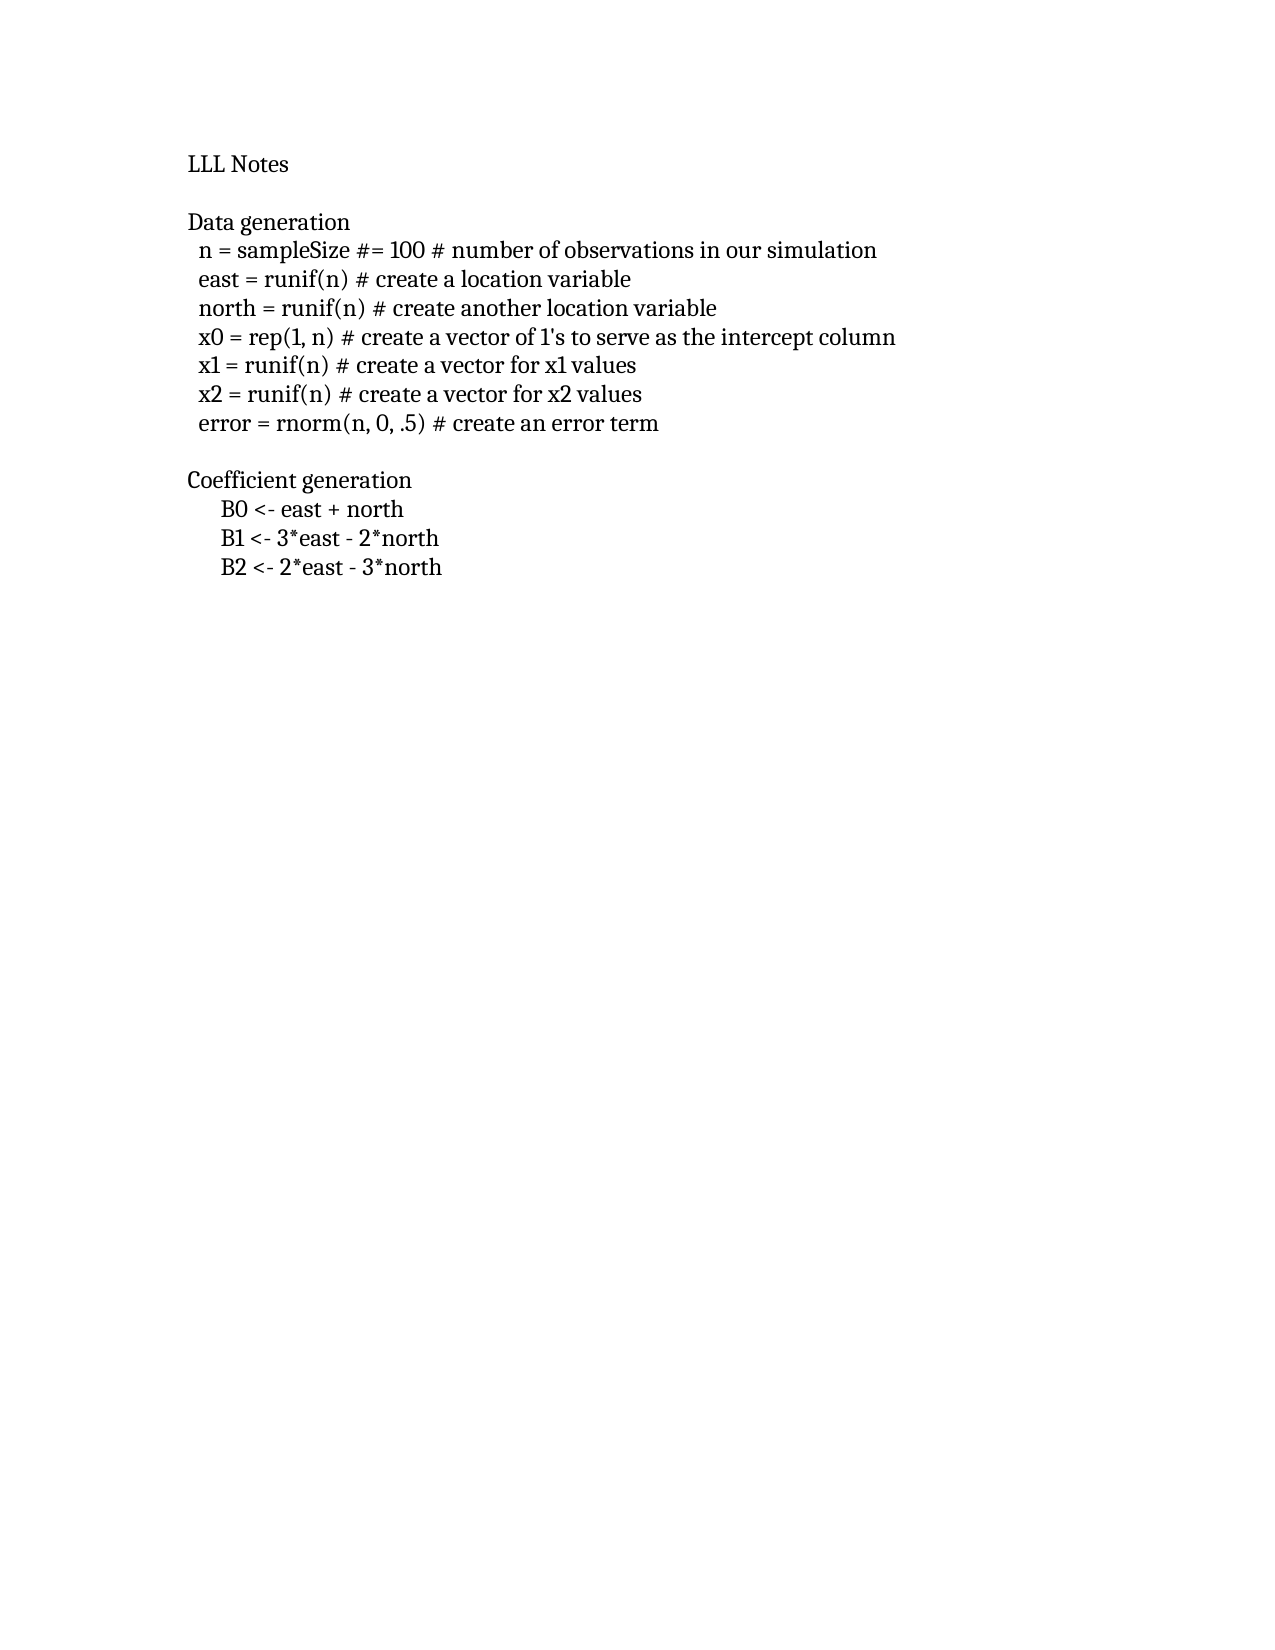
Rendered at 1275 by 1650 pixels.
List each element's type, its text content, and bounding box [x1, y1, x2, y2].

text east = runif(n) # create a location variable [187, 265, 1087, 294]
text x2 = runif(n) # create a vector for x2 values [187, 380, 1087, 409]
text north = runif(n) # create another location variable [187, 294, 1087, 322]
text x1 = runif(n) # create a vector for x1 values [187, 351, 1087, 380]
text B1 <- 3*east - 2*north [187, 524, 1087, 552]
text LLL Notes [187, 150, 1087, 179]
text error = rnorm(n, 0, .5) # create an error term [187, 409, 1087, 437]
text x0 = rep(1, n) # create a vector of 1's to serve as the intercept column [187, 322, 1087, 351]
text Coefficient generation [187, 466, 1087, 495]
text Data generation [187, 207, 1087, 236]
text n = sampleSize #= 100 # number of observations in our simulation [187, 236, 1087, 265]
text B2 <- 2*east - 3*north [187, 552, 1087, 581]
text B0 <- east + north [187, 495, 1087, 524]
